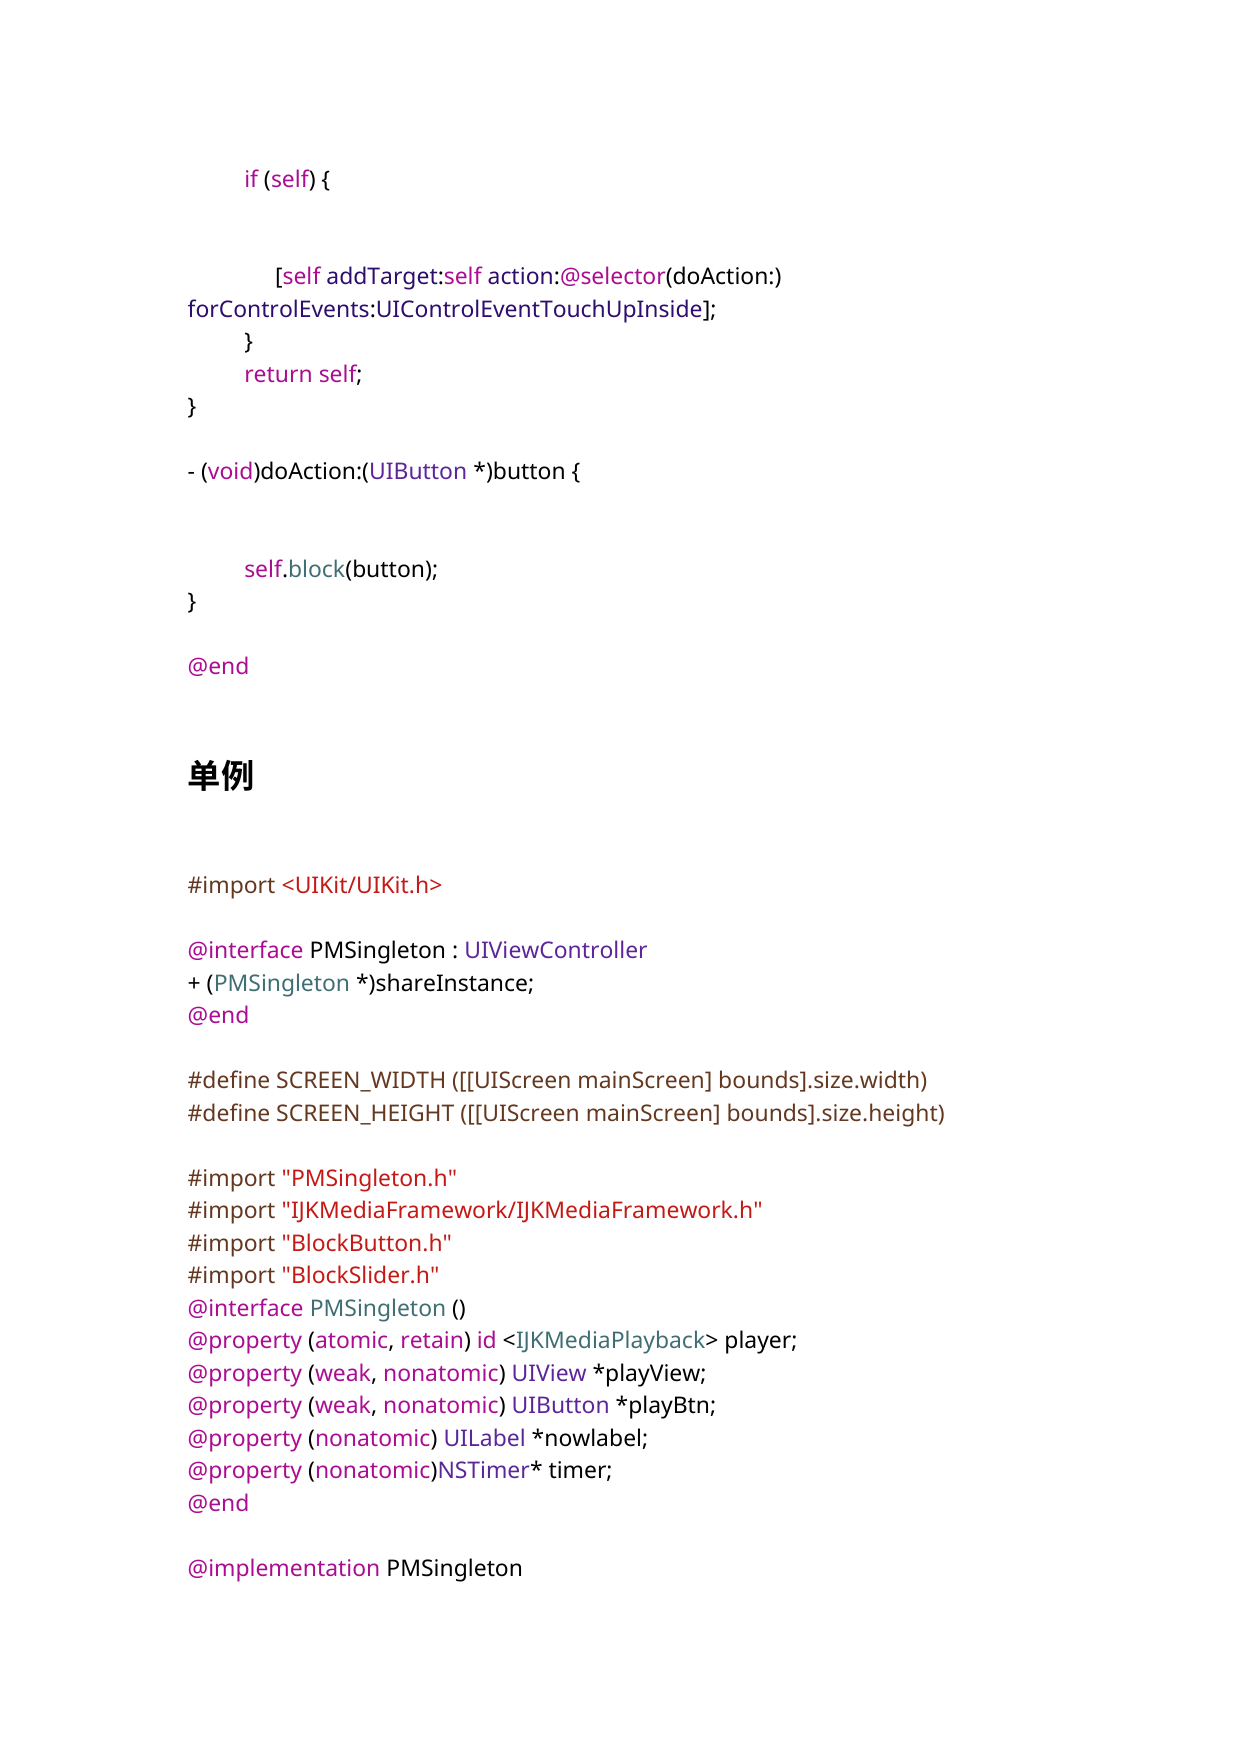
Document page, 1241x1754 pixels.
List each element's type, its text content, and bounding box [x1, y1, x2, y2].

text @end [187, 1486, 1053, 1519]
text @property (nonatomic)NSTimer* timer; [187, 1454, 1053, 1486]
text #import "BlockSlider.h" [187, 1259, 1053, 1291]
text #define SCREEN_HEIGHT ([[UIScreen mainScreen] bounds].size.height) [187, 1096, 1053, 1129]
text - (void)doAction:(UIButton *)button { [187, 454, 1053, 487]
text } [187, 389, 1053, 422]
subtitle 单例 [187, 742, 1053, 807]
text @end [187, 999, 1053, 1031]
text @property (weak, nonatomic) UIButton *playBtn; [187, 1389, 1053, 1421]
text return self; [187, 357, 1053, 389]
text @property (atomic, retain) id <IJKMediaPlayback> player; [187, 1324, 1053, 1356]
text #import "BlockButton.h" [187, 1226, 1053, 1259]
text if (self) { [187, 162, 1053, 194]
text @property (weak, nonatomic) UIView *playView; [187, 1356, 1053, 1389]
text #import <UIKit/UIKit.h> [187, 869, 1053, 901]
text @interface PMSingleton () [187, 1291, 1053, 1324]
text } [187, 324, 1053, 357]
text + (PMSingleton *)shareInstance; [187, 966, 1053, 999]
text @end [187, 649, 1053, 682]
text #define SCREEN_WIDTH ([[UIScreen mainScreen] bounds].size.width) [187, 1064, 1053, 1096]
text self.block(button); [187, 552, 1053, 584]
text @implementation PMSingleton [187, 1551, 1053, 1584]
text #import "IJKMediaFramework/IJKMediaFramework.h" [187, 1194, 1053, 1226]
text @property (nonatomic) UILabel *nowlabel; [187, 1421, 1053, 1454]
text } [187, 584, 1053, 617]
text [self addTarget:self action:@selector(doAction:) forControlEvents:UIControlEventTouchUpInside]; [187, 259, 1053, 324]
text @interface PMSingleton : UIViewController [187, 934, 1053, 966]
text #import "PMSingleton.h" [187, 1161, 1053, 1194]
